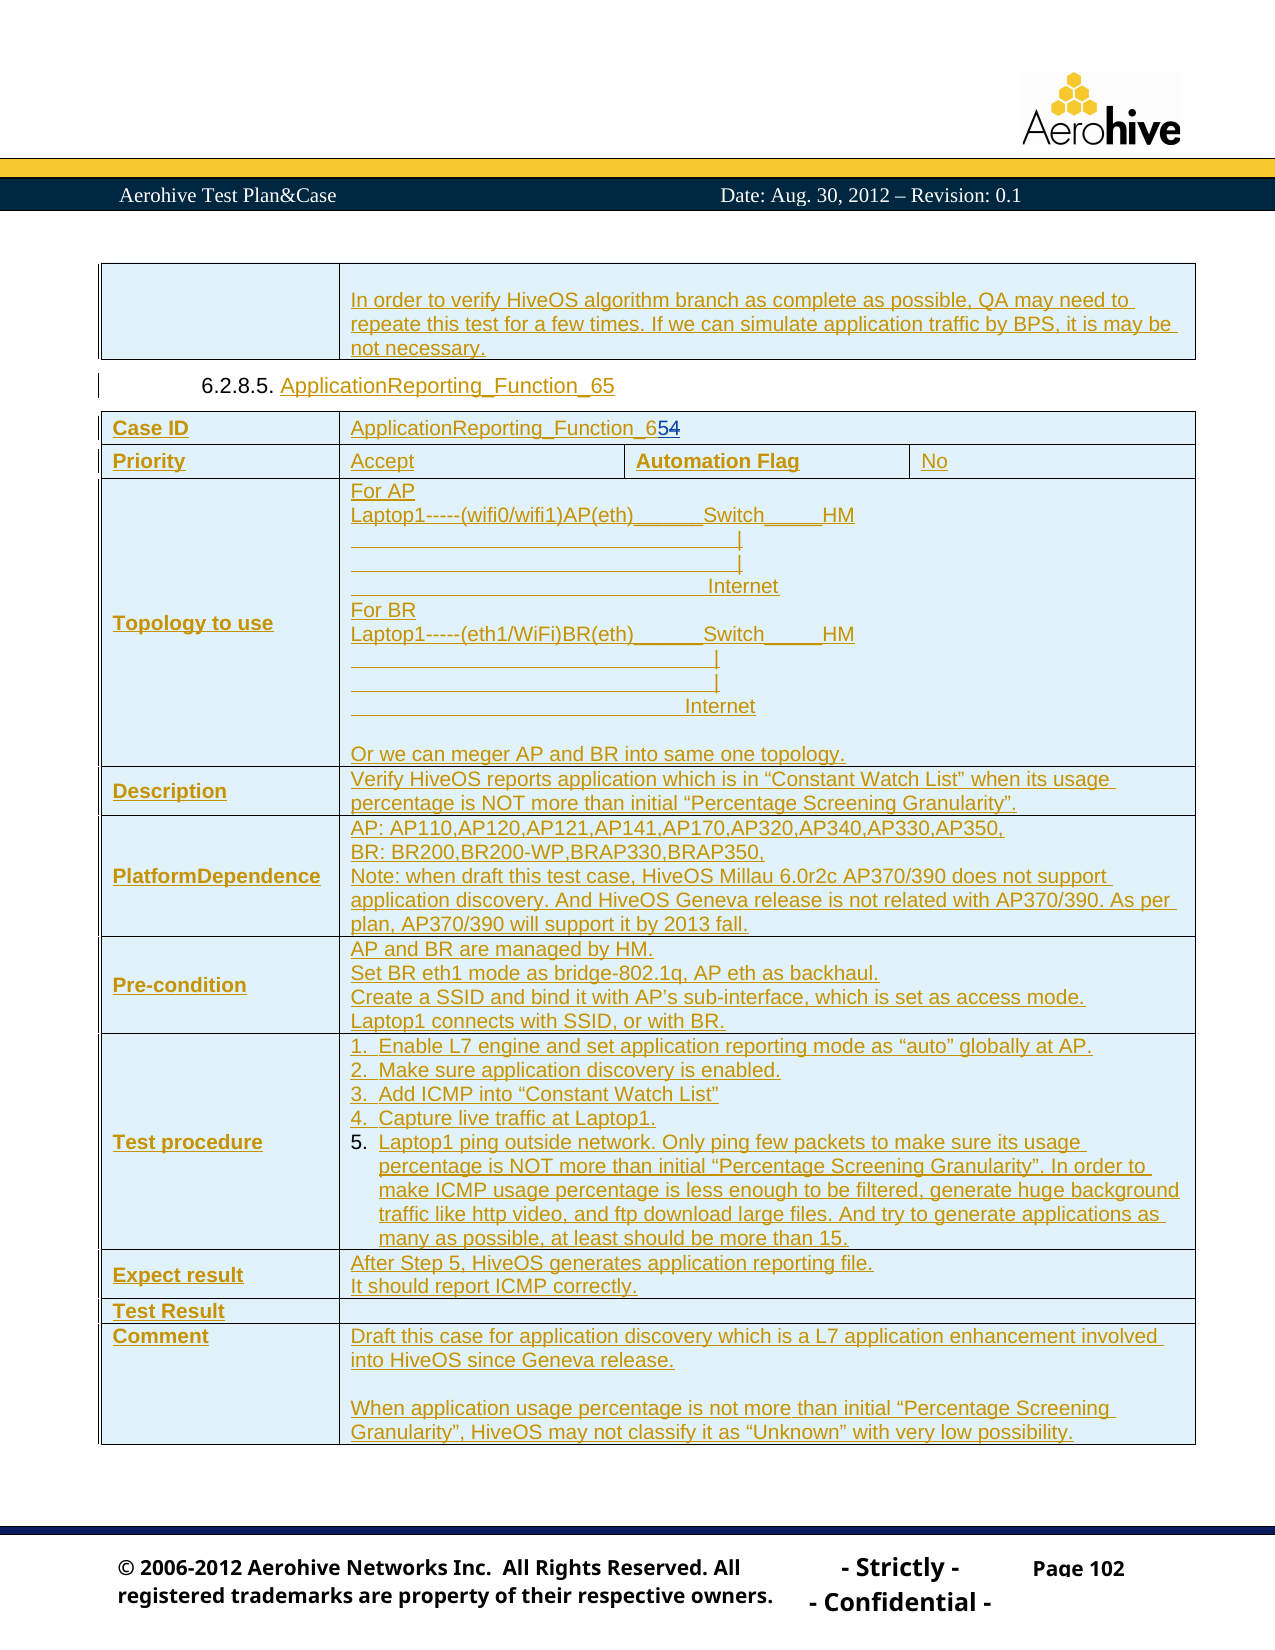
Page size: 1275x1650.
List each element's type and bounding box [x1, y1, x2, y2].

picture [1022, 72, 1181, 145]
